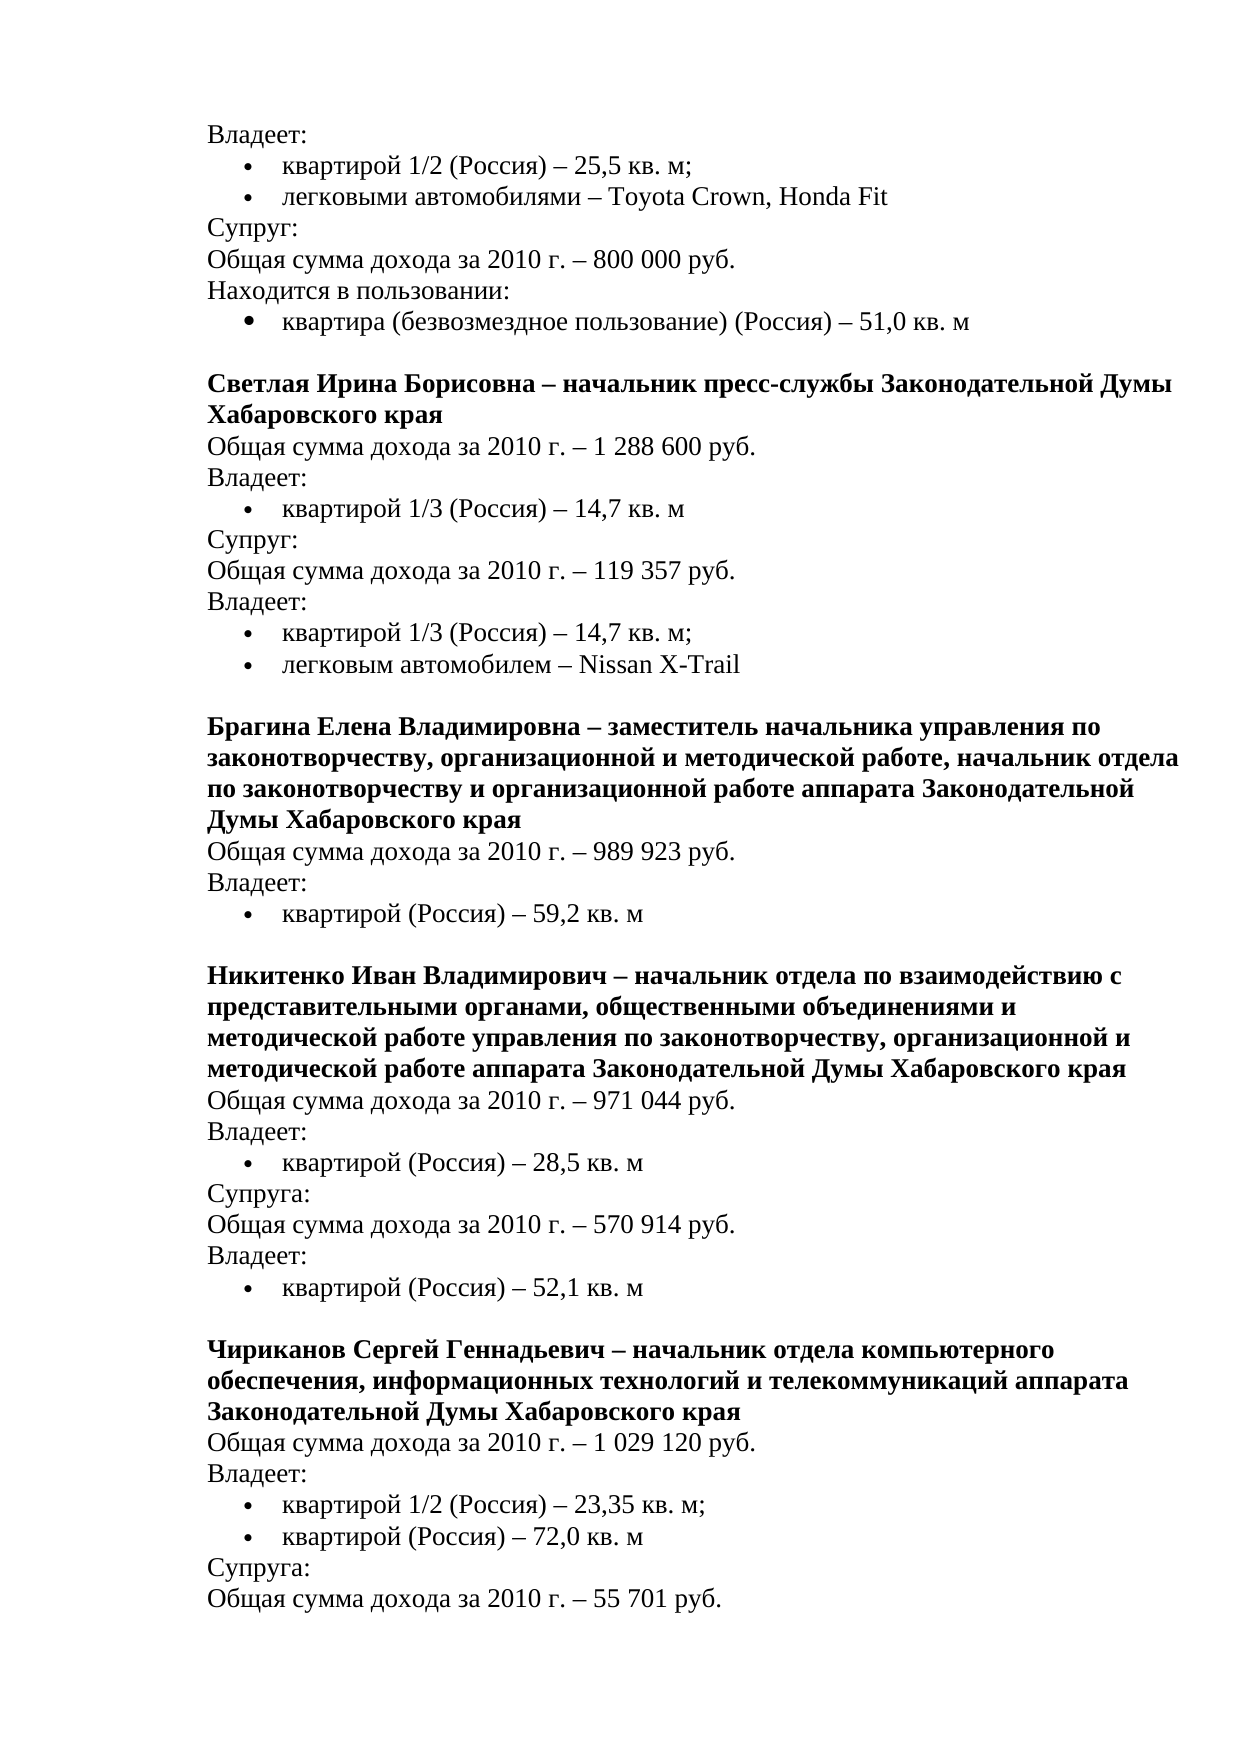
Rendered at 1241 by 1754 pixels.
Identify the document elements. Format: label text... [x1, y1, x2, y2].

list квартирой (Россия) – 28,5 кв. м [244, 1146, 1181, 1177]
text Владеет: [207, 1457, 1181, 1489]
text Общая сумма дохода за 2010 г. – 971 044 руб. [207, 1084, 1181, 1115]
text Владеет: [207, 1239, 1181, 1271]
text Супруга: [207, 1177, 1181, 1208]
list легковым автомобилем – Nissan X-Trail [244, 648, 1181, 679]
text Владеет: [207, 461, 1181, 492]
text Общая сумма дохода за 2010 г. – 1 288 600 руб. [207, 430, 1181, 461]
text Супруг: [207, 523, 1181, 554]
list квартирой 1/3 (Россия) – 14,7 кв. м; [244, 617, 1181, 648]
list квартирой 1/2 (Россия) – 25,5 кв. м; [244, 149, 1181, 180]
text Супруг: [207, 212, 1181, 243]
text Брагина Елена Владимировна – заместитель начальника управления по законотворчеству, организационной и методической работе, начальник отдела по законотворчеству и организационной работе аппарата Законодательной Думы Хабаровского края [207, 710, 1181, 834]
text Светлая Ирина Борисовна – начальник пресс-службы Законодательной Думы Хабаровского края [207, 367, 1181, 430]
list легковыми автомобилями – Toyota Crown, Honda Fit [244, 180, 1181, 212]
list квартирой (Россия) – 72,0 кв. м [244, 1520, 1181, 1551]
text Владеет: [207, 585, 1181, 617]
text Находится в пользовании: [207, 274, 1181, 305]
text Общая сумма дохода за 2010 г. – 570 914 руб. [207, 1208, 1181, 1239]
text Владеет: [207, 866, 1181, 897]
list квартирой 1/2 (Россия) – 23,35 кв. м; [244, 1489, 1181, 1520]
text Общая сумма дохода за 2010 г. – 1 029 120 руб. [207, 1426, 1181, 1457]
text Общая сумма дохода за 2010 г. – 119 357 руб. [207, 554, 1181, 585]
text Общая сумма дохода за 2010 г. – 800 000 руб. [207, 243, 1181, 274]
text Чириканов Сергей Геннадьевич – начальник отдела компьютерного обеспечения, информационных технологий и телекоммуникаций аппарата Законодательной Думы Хабаровского края [207, 1333, 1181, 1426]
text Общая сумма дохода за 2010 г. – 989 923 руб. [207, 834, 1181, 866]
list квартира (безвозмездное пользование) (Россия) – 51,0 кв. м [244, 305, 1181, 336]
text Супруга: [207, 1551, 1181, 1582]
text Никитенко Иван Владимирович – начальник отдела по взаимодействию с представительными органами, общественными объединениями и методической работе управления по законотворчеству, организационной и методической работе аппарата Законодательной Думы Хабаровского края [207, 959, 1181, 1084]
list квартирой (Россия) – 59,2 кв. м [244, 897, 1181, 928]
list квартирой 1/3 (Россия) – 14,7 кв. м [244, 492, 1181, 523]
text Общая сумма дохода за 2010 г. – 55 701 руб. [207, 1582, 1181, 1613]
text Владеет: [207, 1115, 1181, 1146]
text Владеет: [207, 118, 1181, 149]
list квартирой (Россия) – 52,1 кв. м [244, 1271, 1181, 1302]
